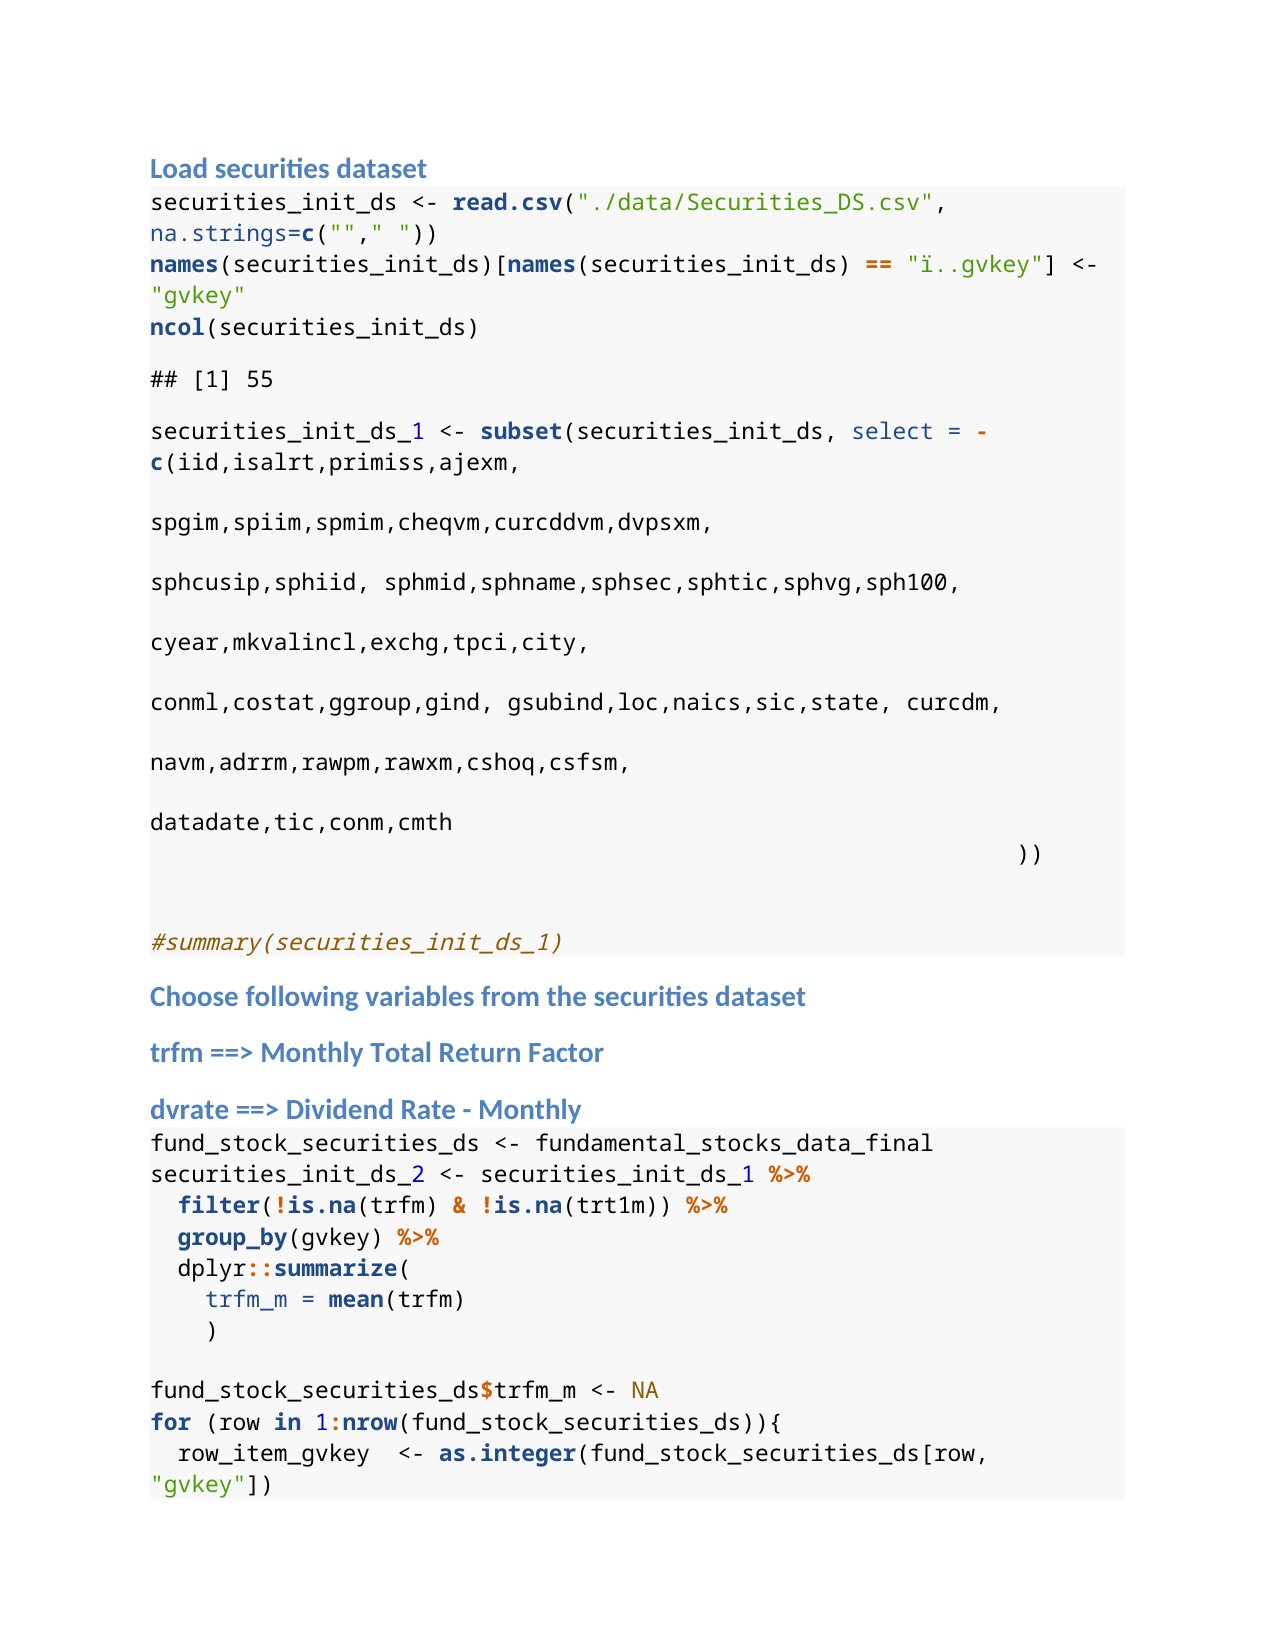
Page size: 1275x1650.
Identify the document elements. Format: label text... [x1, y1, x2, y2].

subtitle trfm ==> Monthly Total Return Factor [150, 1034, 1125, 1070]
text ## [1] 55 [150, 363, 1125, 394]
subtitle Load securities dataset [150, 150, 1125, 186]
text securities_init_ds_1 <- subset(securities_init_ds, select = -c(iid,isalrt,primiss,ajexm, spgim,spiim,spmim,cheqvm,curcddvm,dvpsxm, sphcusip,sphiid, sphmid,sphname,sphsec,sphtic,sphvg,sph100, cyear,mkvalincl,exchg,tpci,city, conml,costat,ggroup,gind, gsubind,loc,naics,sic,state, curcdm, navm,adrrm,rawpm,rawxm,cshoq,csfsm, datadate,tic,conm,cmth )) #summary(securities_init_ds_1) [150, 415, 1125, 957]
text securities_init_ds <- read.csv("./data/Securities_DS.csv", na.strings=c(""," ")) names(securities_init_ds)[names(securities_init_ds) == "ï..gvkey"] <- "gvkey" ncol(securities_init_ds) [246, 186, 1125, 342]
subtitle Choose following variables from the securities dataset [150, 978, 1125, 1014]
subtitle dvrate ==> Dividend Rate - Monthly [150, 1091, 1125, 1127]
